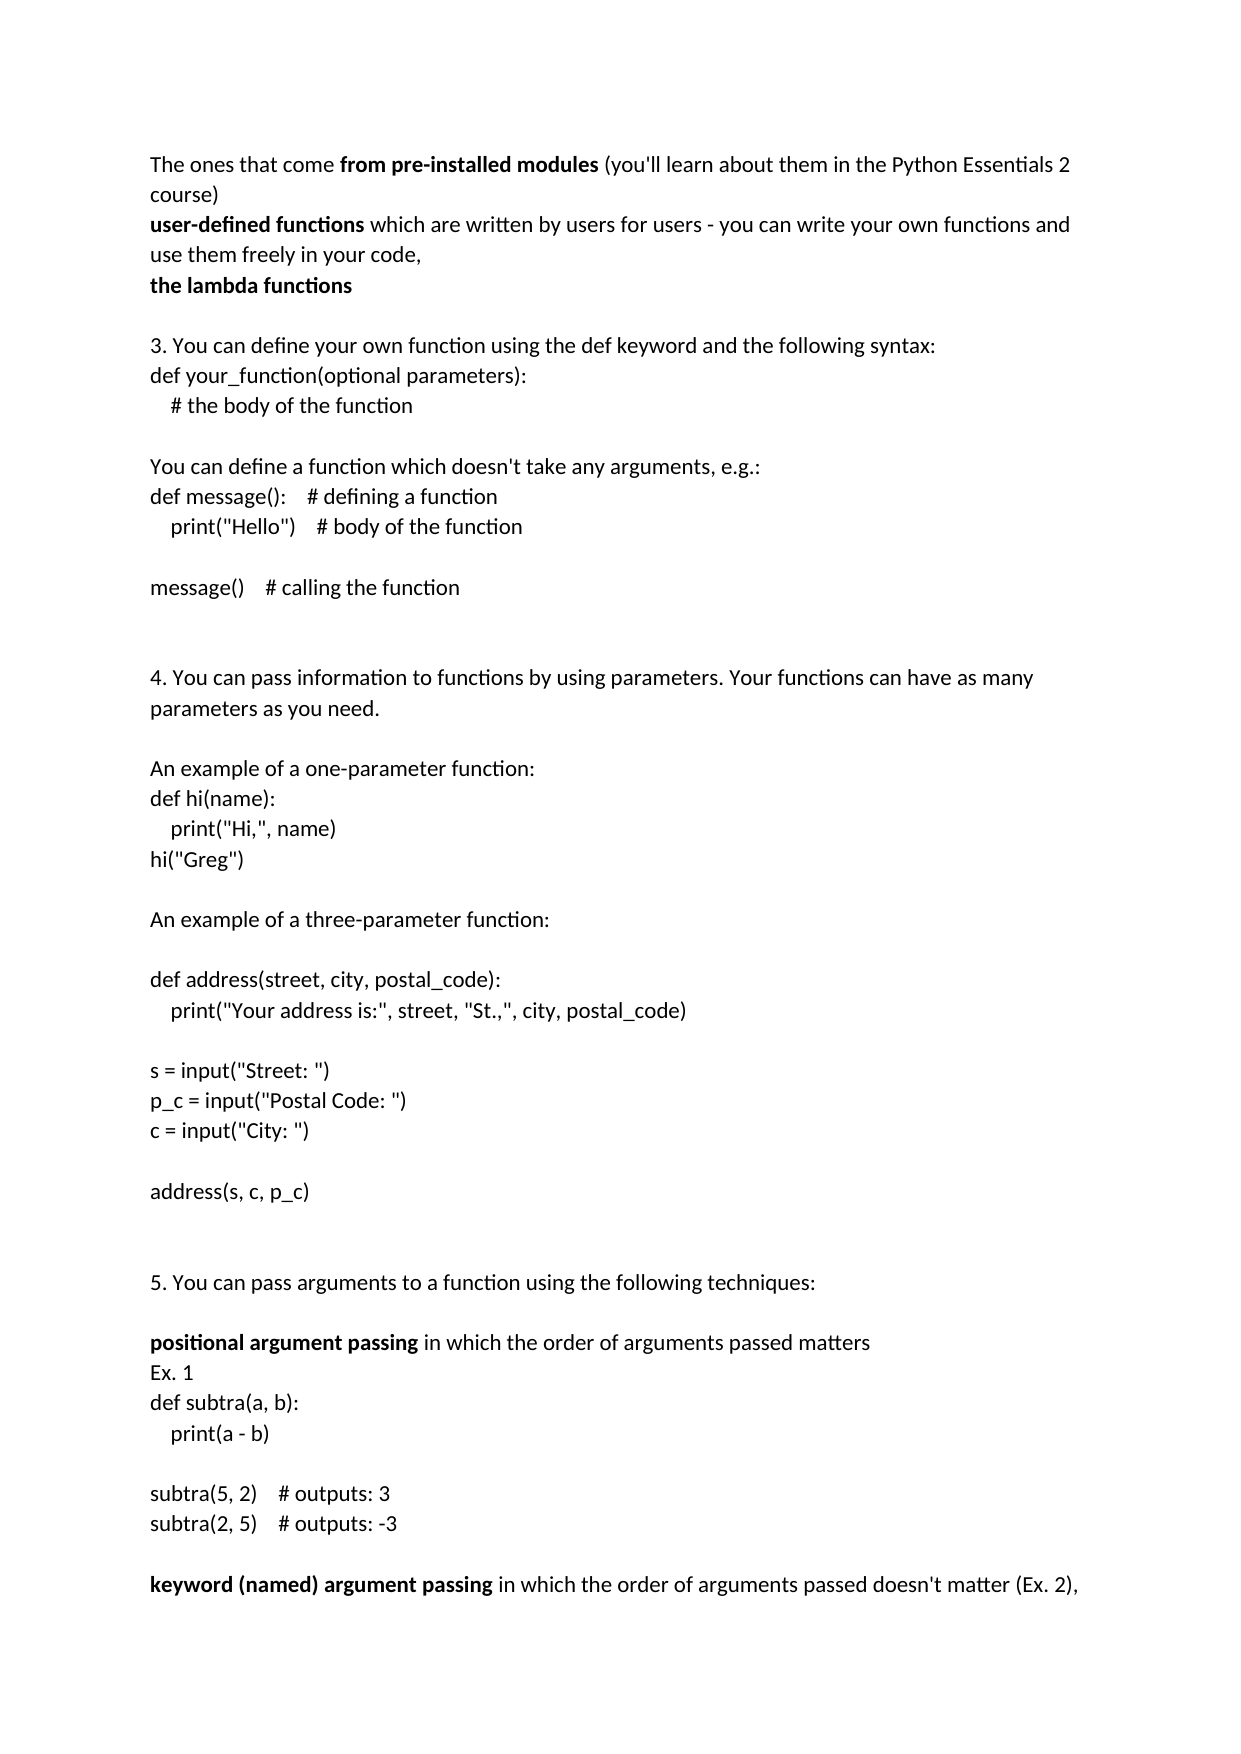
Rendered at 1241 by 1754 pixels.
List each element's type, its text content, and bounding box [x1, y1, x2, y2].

text c = input("City: ") [150, 1117, 1090, 1145]
text p_c = input("Postal Code: ") [150, 1086, 1090, 1114]
text positional argument passing in which the order of arguments passed matters [150, 1328, 1090, 1356]
text An example of a three-parameter function: [150, 905, 1090, 933]
text # the body of the function [150, 392, 1090, 420]
text def message(): # defining a function [150, 482, 1090, 510]
text subtra(5, 2) # outputs: 3 [150, 1479, 1090, 1507]
text the lambda functions [150, 271, 1090, 299]
text print("Hello") # body of the function [150, 512, 1090, 541]
text subtra(2, 5) # outputs: -3 [150, 1509, 1090, 1537]
text def subtra(a, b): [150, 1388, 1090, 1417]
text def address(street, city, postal_code): [150, 966, 1090, 994]
text hi("Greg") [150, 845, 1090, 873]
text 4. You can pass information to functions by using parameters. Your functions can have as many parameters as you need. [150, 663, 1090, 722]
text 5. You can pass arguments to a function using the following techniques: [150, 1268, 1090, 1296]
text keyword (named) argument passing in which the order of arguments passed doesn't matter (Ex. 2), [150, 1570, 1090, 1598]
text s = input("Street: ") [150, 1056, 1090, 1084]
text 3. You can define your own function using the def keyword and the following syntax: [150, 331, 1090, 359]
text print("Your address is:", street, "St.,", city, postal_code) [150, 996, 1090, 1024]
text print("Hi,", name) [150, 814, 1090, 843]
text The ones that come from pre-installed modules (you'll learn about them in the Python Essentials 2 course) [150, 150, 1090, 208]
text def hi(name): [150, 784, 1090, 812]
text address(s, c, p_c) [150, 1177, 1090, 1205]
text print(a - b) [150, 1419, 1090, 1447]
text def your_function(optional parameters): [150, 361, 1090, 389]
text An example of a one-parameter function: [150, 754, 1090, 782]
text You can define a function which doesn't take any arguments, e.g.: [150, 452, 1090, 480]
text user-defined functions which are written by users for users - you can write your own functions and use them freely in your code, [150, 210, 1090, 269]
text Ex. 1 [150, 1358, 1090, 1386]
text message() # calling the function [150, 573, 1090, 601]
